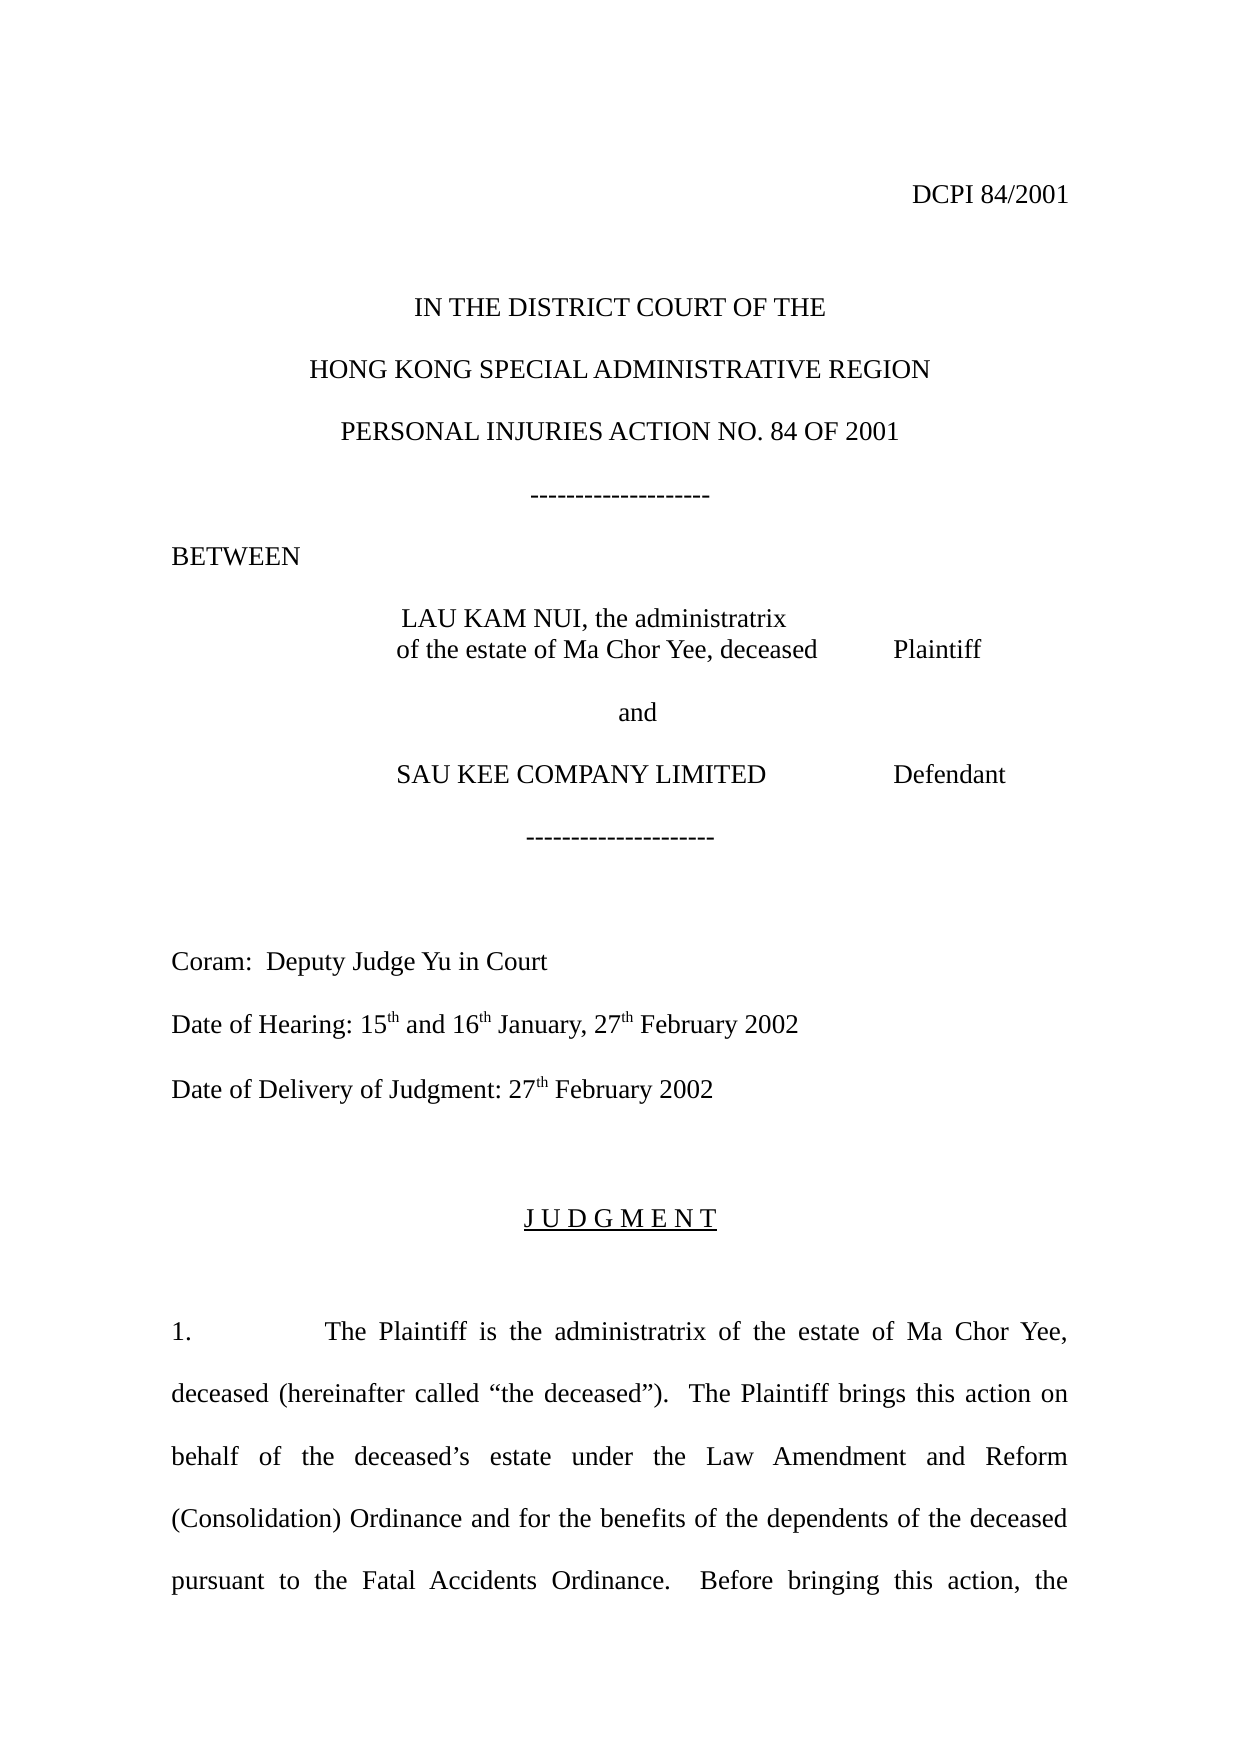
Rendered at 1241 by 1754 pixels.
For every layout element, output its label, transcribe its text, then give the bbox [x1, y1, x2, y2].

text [171, 1315, 1069, 1595]
subtitle DCPI 84/2001 [171, 178, 1069, 209]
text SAU KEE COMPANY LIMITED Defendant [171, 758, 1104, 789]
subtitle J U D G M E N T [171, 1202, 1069, 1233]
text Date of Delivery of Judgment: 27th February 2002 [171, 1072, 1069, 1105]
text --------------------- [171, 820, 1069, 852]
subtitle LAU KAM NUI, the administratrix [171, 602, 1069, 633]
text of the estate of Ma Chor Yee, deceased Plaintiff [171, 633, 1069, 665]
subtitle Coram: Deputy Judge Yu in Court [171, 945, 1069, 976]
text PERSONAL INJURIES ACTION NO. 84 OF 2001 [171, 416, 1069, 447]
text BETWEEN [171, 540, 1069, 571]
text Date of Hearing: 15th and 16th January, 27th February 2002 [171, 1007, 1069, 1040]
text and [171, 696, 1104, 727]
text -------------------- [171, 478, 1069, 509]
text HONG KONG SPECIAL ADMINISTRATIVE REGION [171, 353, 1069, 384]
text IN THE DISTRICT COURT OF THE [171, 291, 1069, 322]
